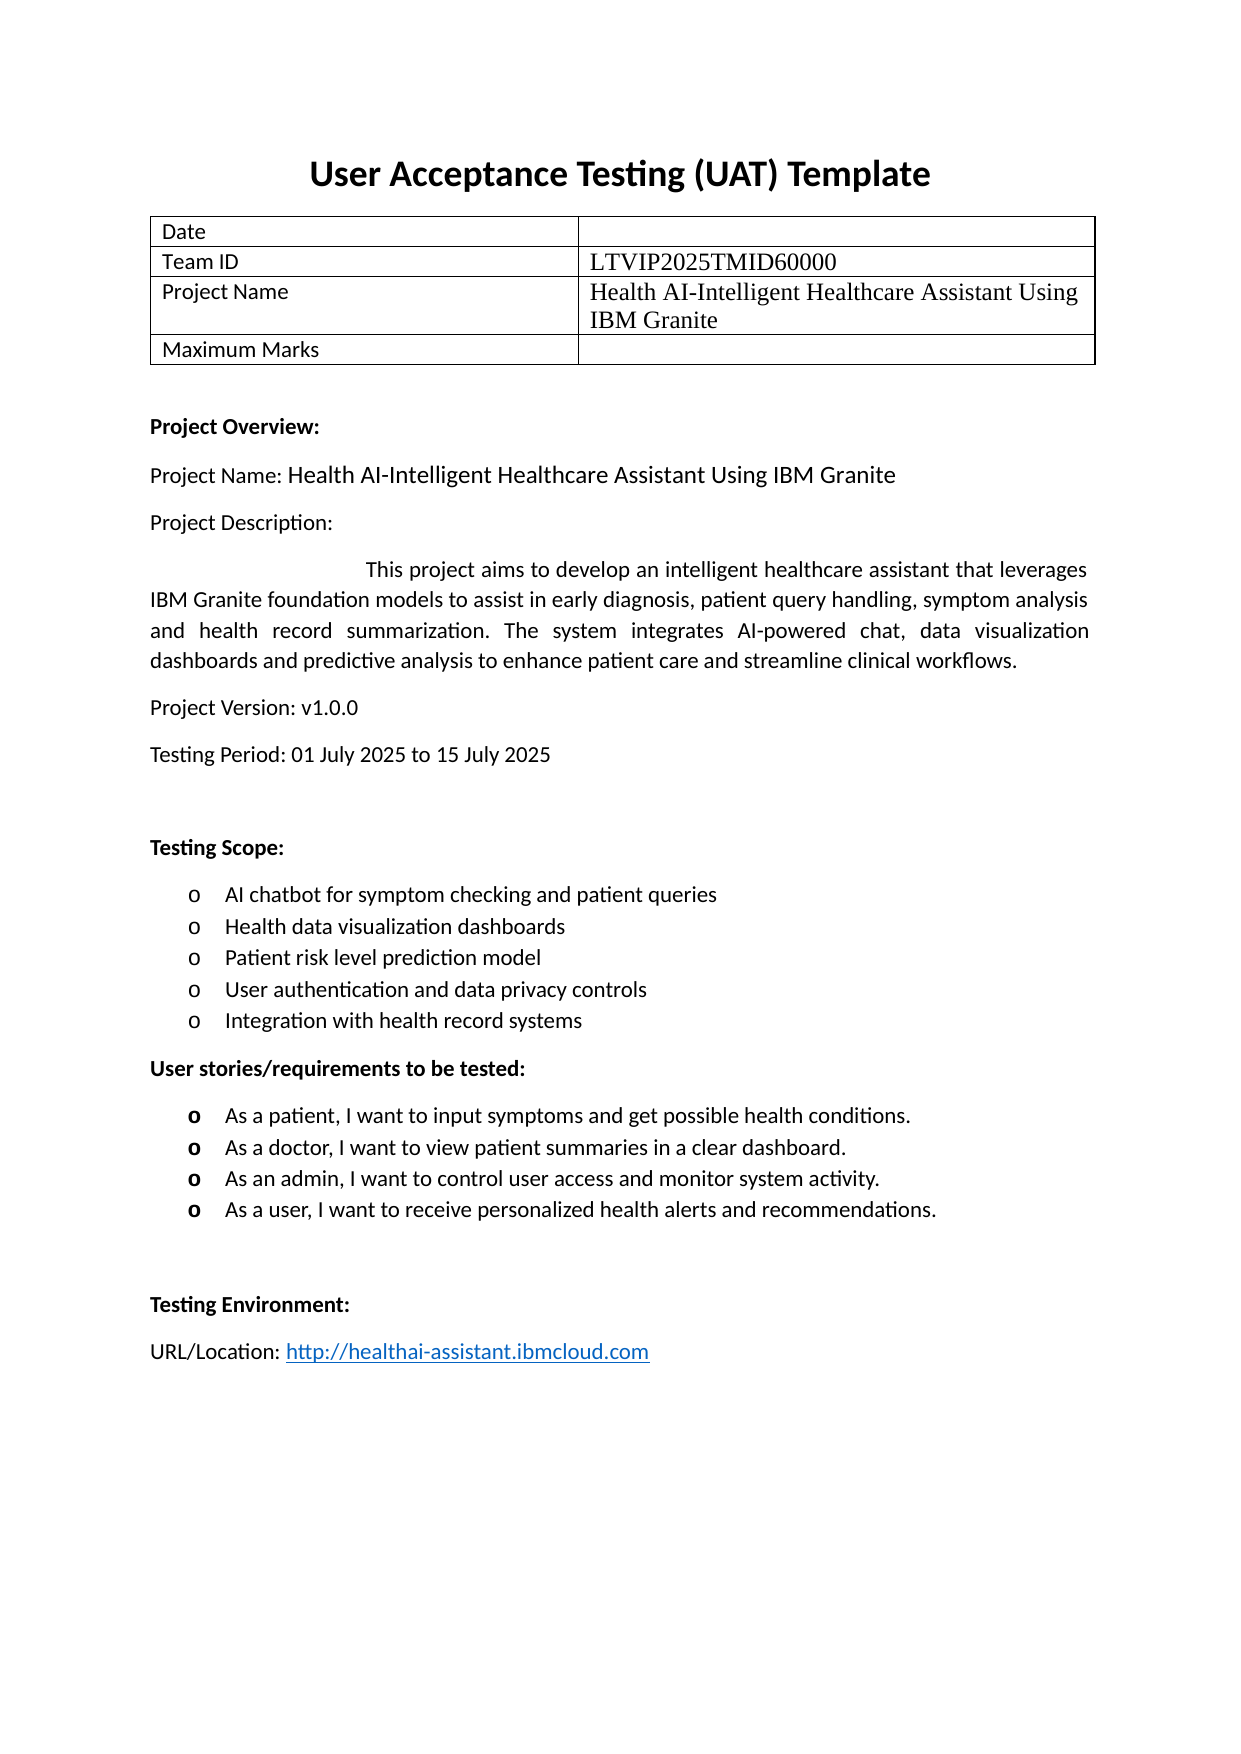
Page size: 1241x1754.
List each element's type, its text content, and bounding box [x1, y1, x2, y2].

table_header Date [151, 217, 578, 246]
text Project Version: v1.0.0 [150, 693, 1090, 721]
list As an admin, I want to control user access and monitor system activity. [187, 1164, 1090, 1193]
text Project Description: [150, 508, 1090, 536]
text URL/Location: http://healthai-assistant.ibmcloud.com [150, 1337, 1090, 1365]
text Testing Period: 01 July 2025 to 15 July 2025 [150, 740, 1090, 768]
list Integration with health record systems [187, 1006, 1090, 1035]
table_cell Health AI-Intelligent Healthcare Assistant Using IBM Granite [579, 277, 1094, 334]
table_cell LTVIP2025TMID60000 [579, 247, 1094, 276]
text User Acceptance Testing (UAT) Template [150, 150, 1090, 196]
table_header [579, 217, 1094, 246]
list AI chatbot for symptom checking and patient queries [187, 880, 1090, 909]
list User authentication and data privacy controls [187, 975, 1090, 1004]
text User stories/requirements to be tested: [150, 1054, 1090, 1082]
table_cell Project Name [151, 277, 578, 334]
table_cell [579, 335, 1094, 364]
text Project Name: Health AI-Intelligent Healthcare Assistant Using IBM Granite [150, 459, 1090, 489]
list As a user, I want to receive personalized health alerts and recommendations. [187, 1196, 1090, 1225]
table_cell Team ID [151, 247, 578, 276]
list As a patient, I want to input symptoms and get possible health conditions. [187, 1101, 1090, 1130]
text This project aims to develop an intelligent healthcare assistant that leverages IBM Granite foundation models to assist in early diagnosis, patient query handling, symptom analysis and health record summarization. The system integrates AI-powered chat, data visualization dashboards and predictive analysis to enhance patient care and streamline clinical workflows. [150, 555, 1090, 674]
list Health data visualization dashboards [187, 912, 1090, 941]
list As a doctor, I want to view patient summaries in a clear dashboard. [187, 1133, 1090, 1162]
text Testing Environment: [150, 1291, 1090, 1318]
list Patient risk level prediction model [187, 943, 1090, 972]
text Testing Scope: [150, 833, 1090, 861]
text Project Overview: [150, 412, 1090, 440]
table_cell Maximum Marks [151, 335, 578, 364]
